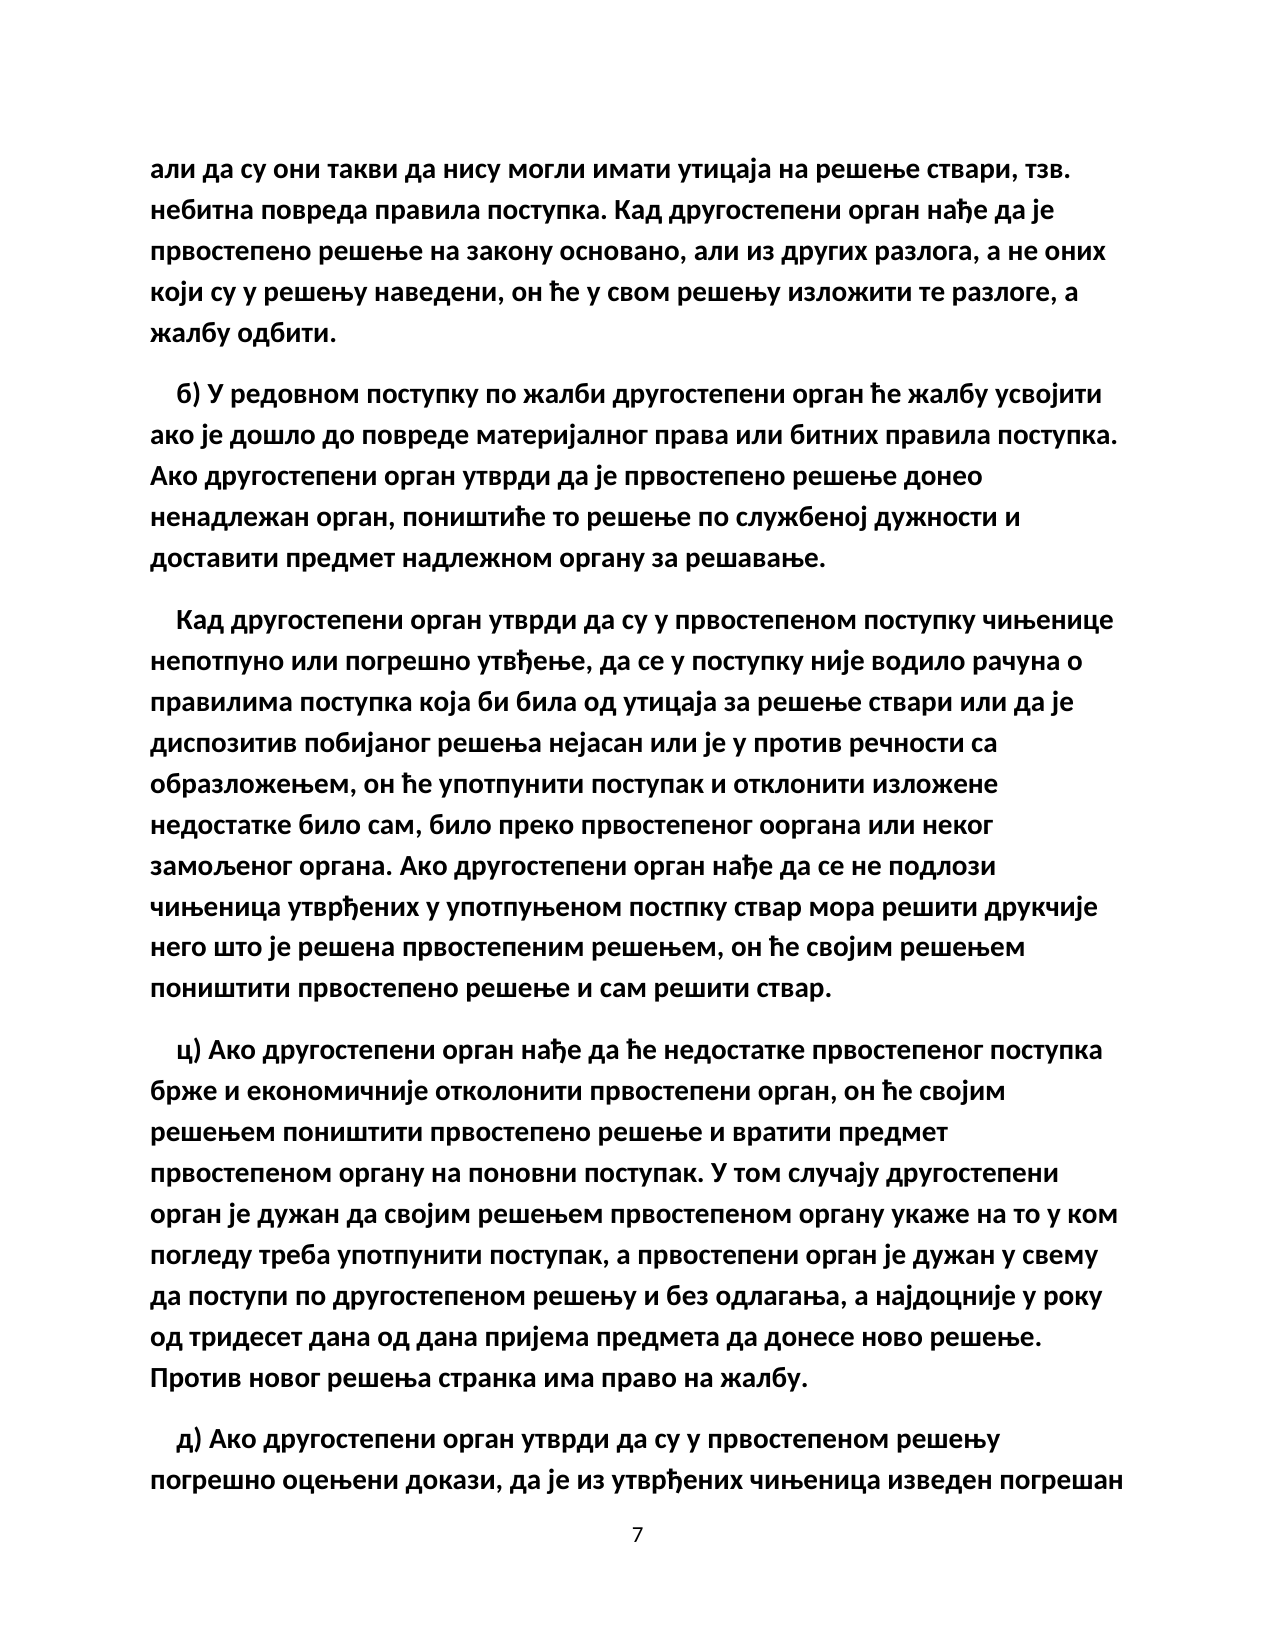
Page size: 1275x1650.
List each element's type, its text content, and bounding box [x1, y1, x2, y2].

text Кад другостепени орган утврди да су у првостепеном поступку чињенице непотпуно или погрешно утвђење, да се у поступку није водило рачуна о правилима поступка која би била од утицаја за решење ствари или да је диспозитив побијаног решења нејасан или је у против речности са образложењем, он ће употпунити поступак и отклонити изложене недостатке било сам, било преко првостепеног ооргана или неког замољеног органа. Ако другостепени орган нађе да се не подлози чињеница утврђених у употпуњеном постпку ствар мора решити друкчије него што је решена првостепеним решењем, он ће својим решењем поништити првостепено решење и сам решити ствар. [150, 601, 1125, 1005]
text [150, 150, 1125, 349]
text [150, 1421, 1125, 1497]
text б) У редовном поступку по жалби другостепени орган ће жалбу усвојити ако је дошло до повреде материјалног права или битних правила поступка. Ако другостепени орган утврди да је првостепено решење донео ненадлежан орган, поништиће то решење по службеној дужности и доставити предмет надлежном органу за решавање. [150, 376, 1125, 575]
text ц) Ако другостепени орган нађе да ће недостатке првостепеног поступка брже и економичније отколонити првостепени орган, он ће својим решењем поништити првостепено решење и вратити предмет првостепеном органу на поновни поступак. У том случају другостепени орган је дужан да својим решењем првостепеном органу укаже на то у ком погледу треба употпунити поступак, а првостепени орган је дужан у свему да поступи по другостепеном решењу и без одлагања, а најдоцније у року од тридесет дана од дана пријема предмета да донесе ново решење. Против новог решења странка има право на жалбу. [150, 1031, 1125, 1394]
